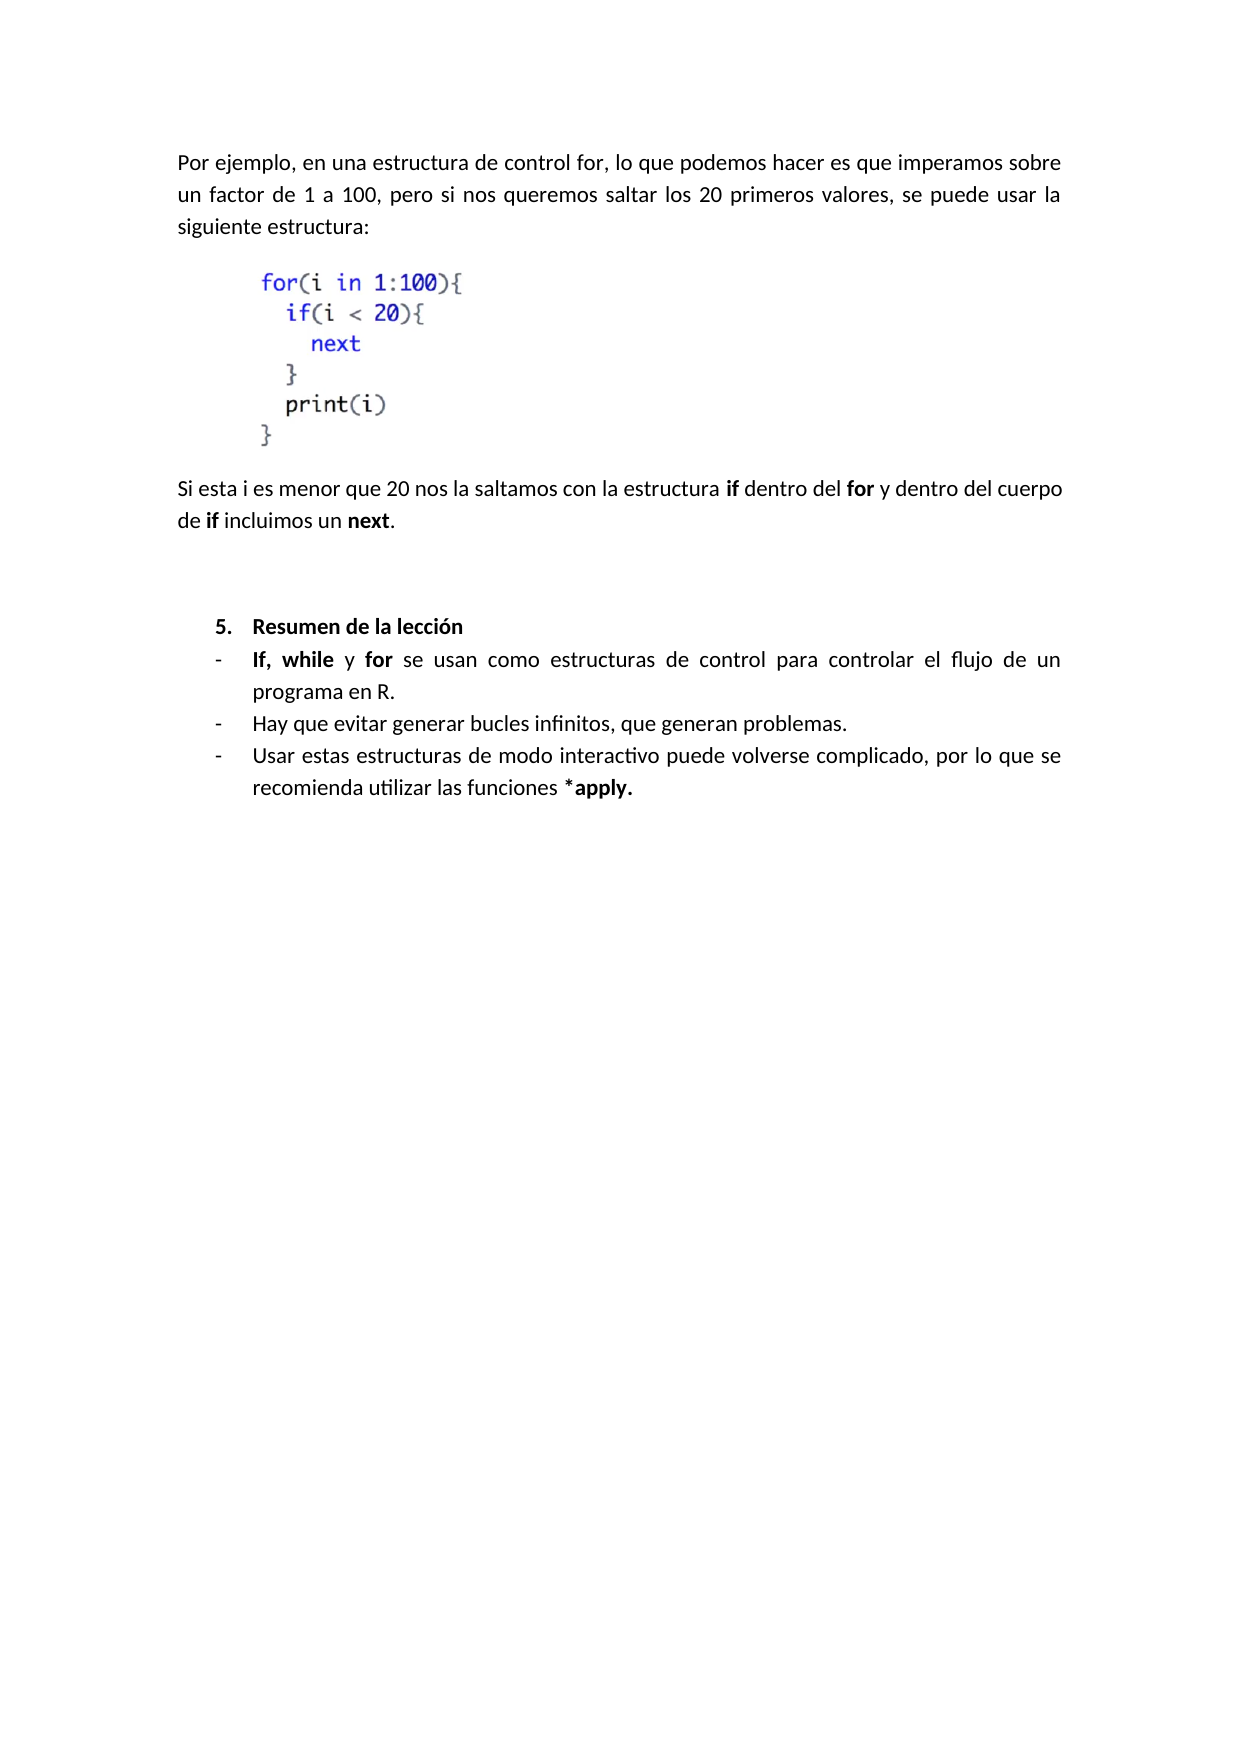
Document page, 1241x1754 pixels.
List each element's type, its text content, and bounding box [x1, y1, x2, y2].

list Usar estas estructuras de modo interactivo puede volverse complicado, por lo que se recomienda utilizar las funciones *apply. [215, 741, 1063, 801]
list Resumen de la lección [215, 612, 1063, 641]
text Por ejemplo, en una estructura de control for, lo que podemos hacer es que imperamos sobre un factor de 1 a 100, pero si nos queremos saltar los 20 primeros valores, se puede usar la siguiente estructura: [177, 148, 1063, 240]
list Hay que evitar generar bucles infinitos, que generan problemas. [215, 709, 1063, 737]
list If, while y for se usan como estructuras de control para controlar el flujo de un programa en R. [215, 645, 1063, 705]
text Si esta i es menor que 20 nos la saltamos con la estructura if dentro del for y dentro del cuerpo de if incluimos un next. [177, 474, 1063, 534]
picture [251, 265, 474, 450]
